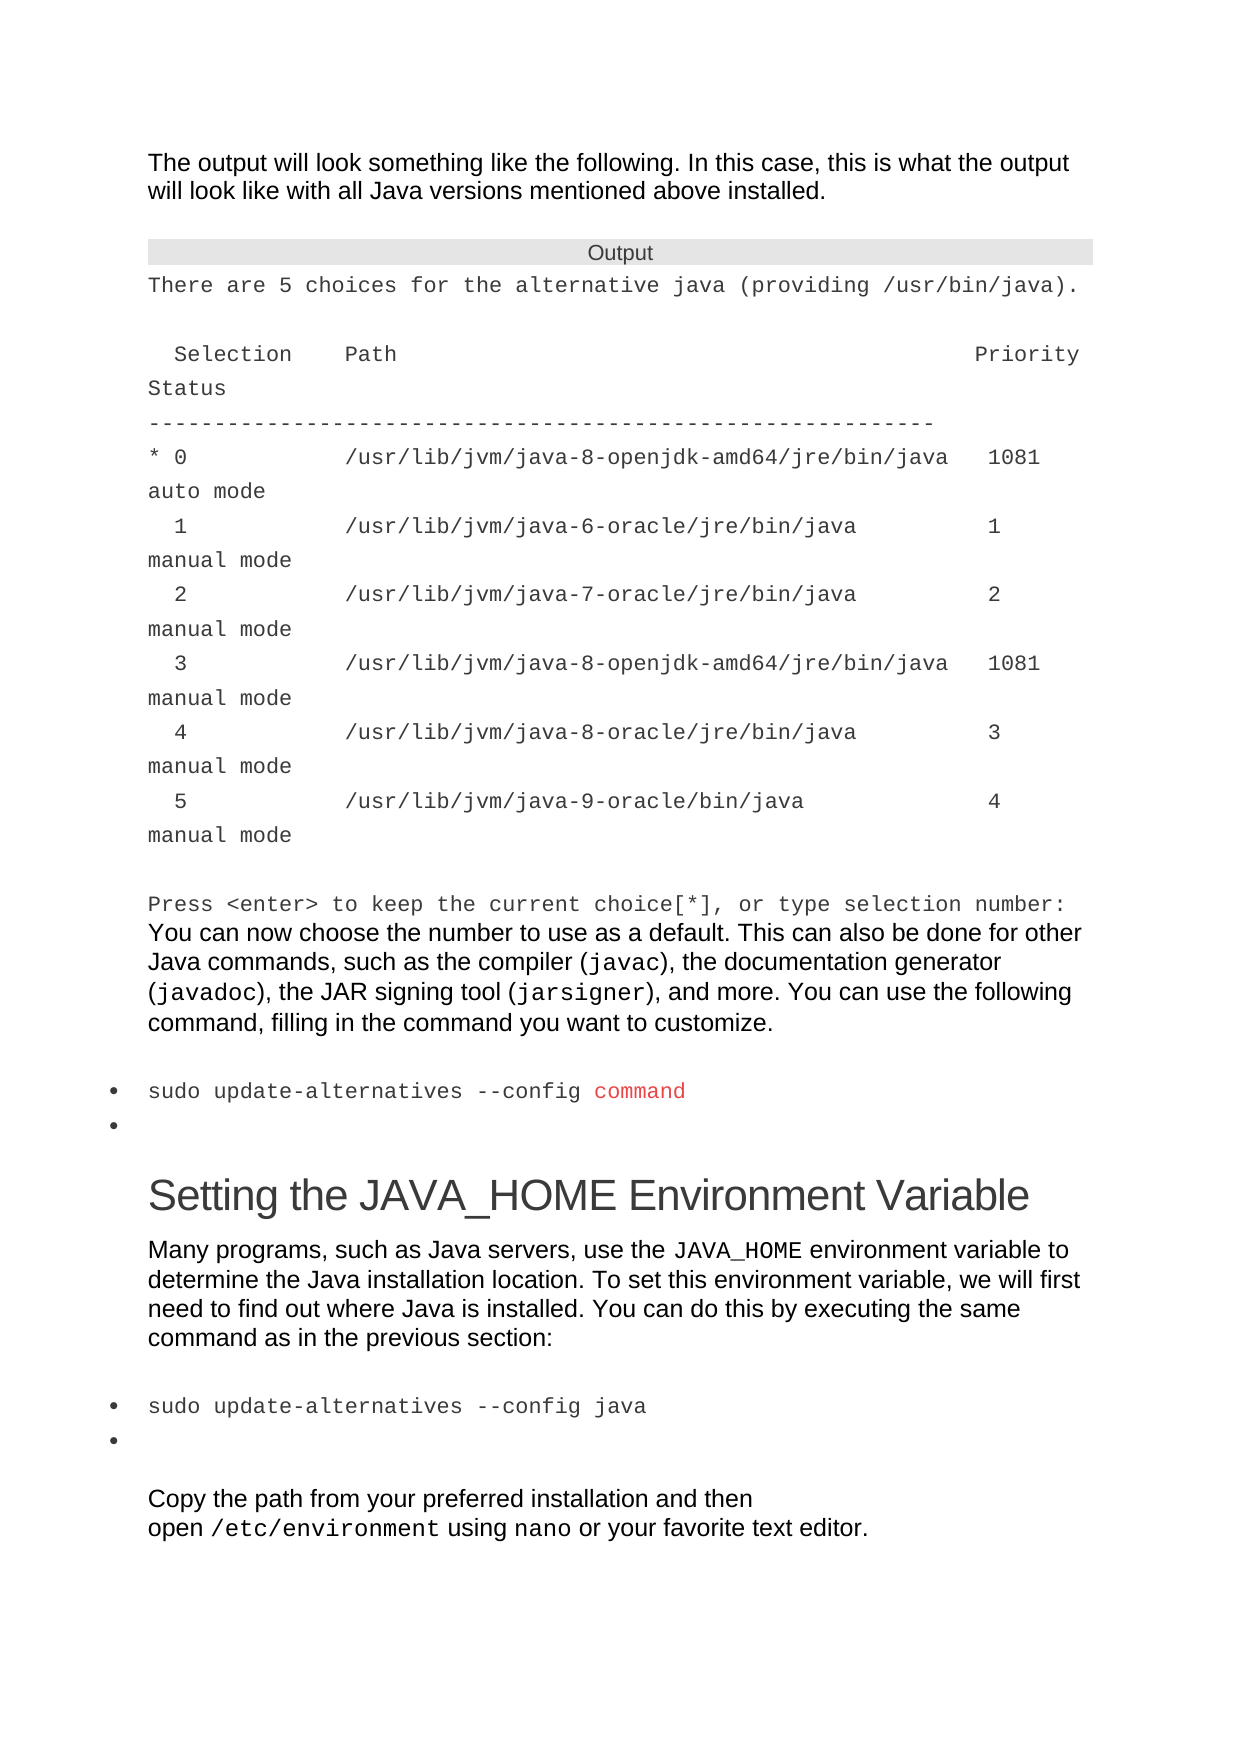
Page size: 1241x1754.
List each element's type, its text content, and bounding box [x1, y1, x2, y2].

text 2 /usr/lib/jvm/java-7-oracle/jre/bin/java 2 manual mode [148, 574, 1093, 643]
text There are 5 choices for the alternative java (providing /usr/bin/java). [148, 265, 1093, 299]
text Output [148, 239, 1093, 265]
text Copy the path from your preferred installation and then open /etc/environment using nano or your favorite text editor. [148, 1484, 1093, 1543]
text Selection Path Priority Status [148, 333, 1093, 402]
text 1 /usr/lib/jvm/java-6-oracle/jre/bin/java 1 manual mode [148, 505, 1093, 574]
text 3 /usr/lib/jvm/java-8-openjdk-amd64/jre/bin/java 1081 manual mode [148, 643, 1093, 712]
text Many programs, such as Java servers, use the JAVA_HOME environment variable to determine the Java installation location. To set this environment variable, we will first need to find out where Java is installed. You can do this by executing the same command as in the previous section: [148, 1235, 1093, 1352]
list sudo update-alternatives --config java [110, 1386, 1093, 1420]
text 5 /usr/lib/jvm/java-9-oracle/bin/java 4 manual mode [148, 780, 1093, 849]
text ------------------------------------------------------------ [148, 402, 1093, 437]
text Press <enter> to keep the current choice[*], or type selection number: [148, 883, 1093, 918]
text The output will look something like the following. In this case, this is what the output will look like with all Java versions mentioned above installed. [148, 148, 1093, 205]
text * 0 /usr/lib/jvm/java-8-openjdk-amd64/jre/bin/java 1081 auto mode [148, 437, 1093, 505]
text 4 /usr/lib/jvm/java-8-oracle/jre/bin/java 3 manual mode [148, 712, 1093, 780]
list sudo update-alternatives --config command [110, 1071, 1093, 1105]
text You can now choose the number to use as a default. This can also be done for other Java commands, such as the compiler (javac), the documentation generator (javadoc), the JAR signing tool (jarsigner), and more. You can use the following command, filling in the command you want to customize. [148, 918, 1093, 1037]
text Setting the JAVA_HOME Environment Variable [148, 1169, 1093, 1219]
